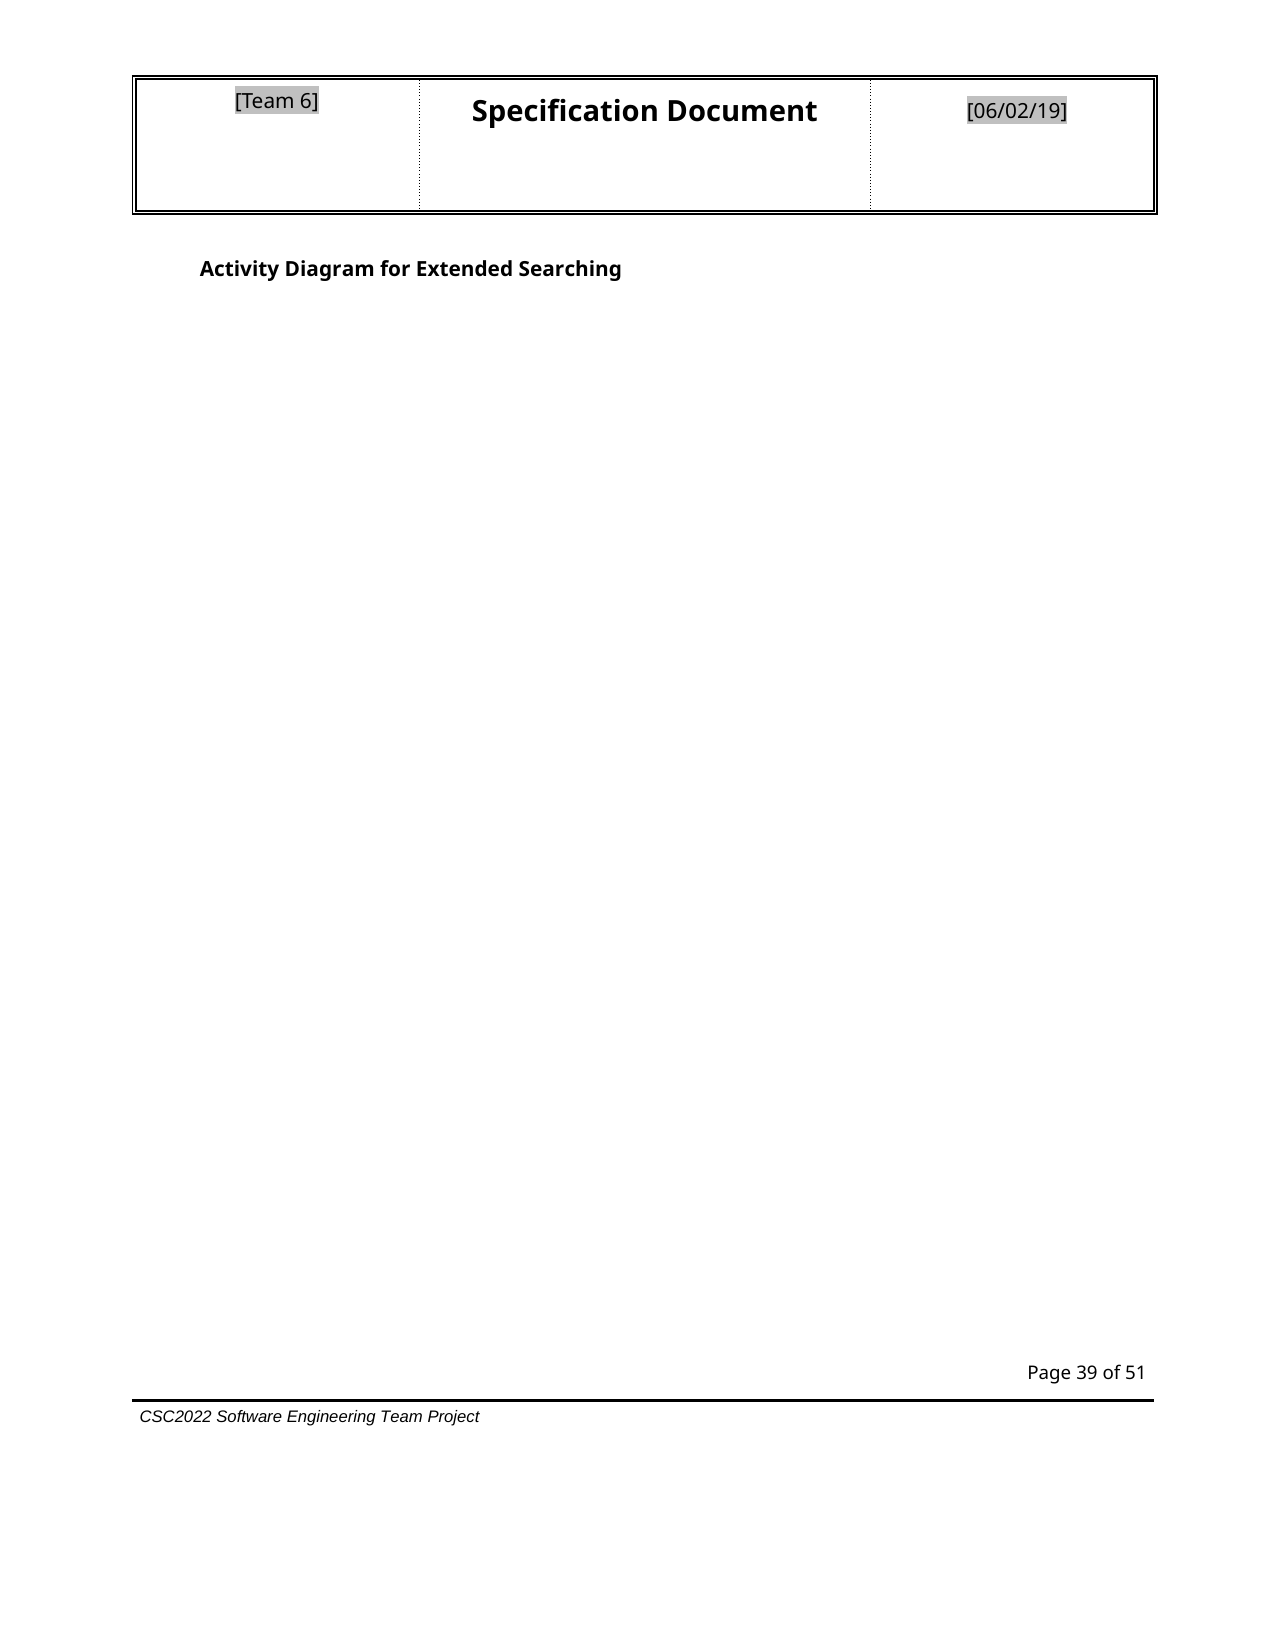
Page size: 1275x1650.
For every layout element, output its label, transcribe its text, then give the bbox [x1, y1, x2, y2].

text Activity Diagram for Extended Searching [124, 254, 1147, 283]
